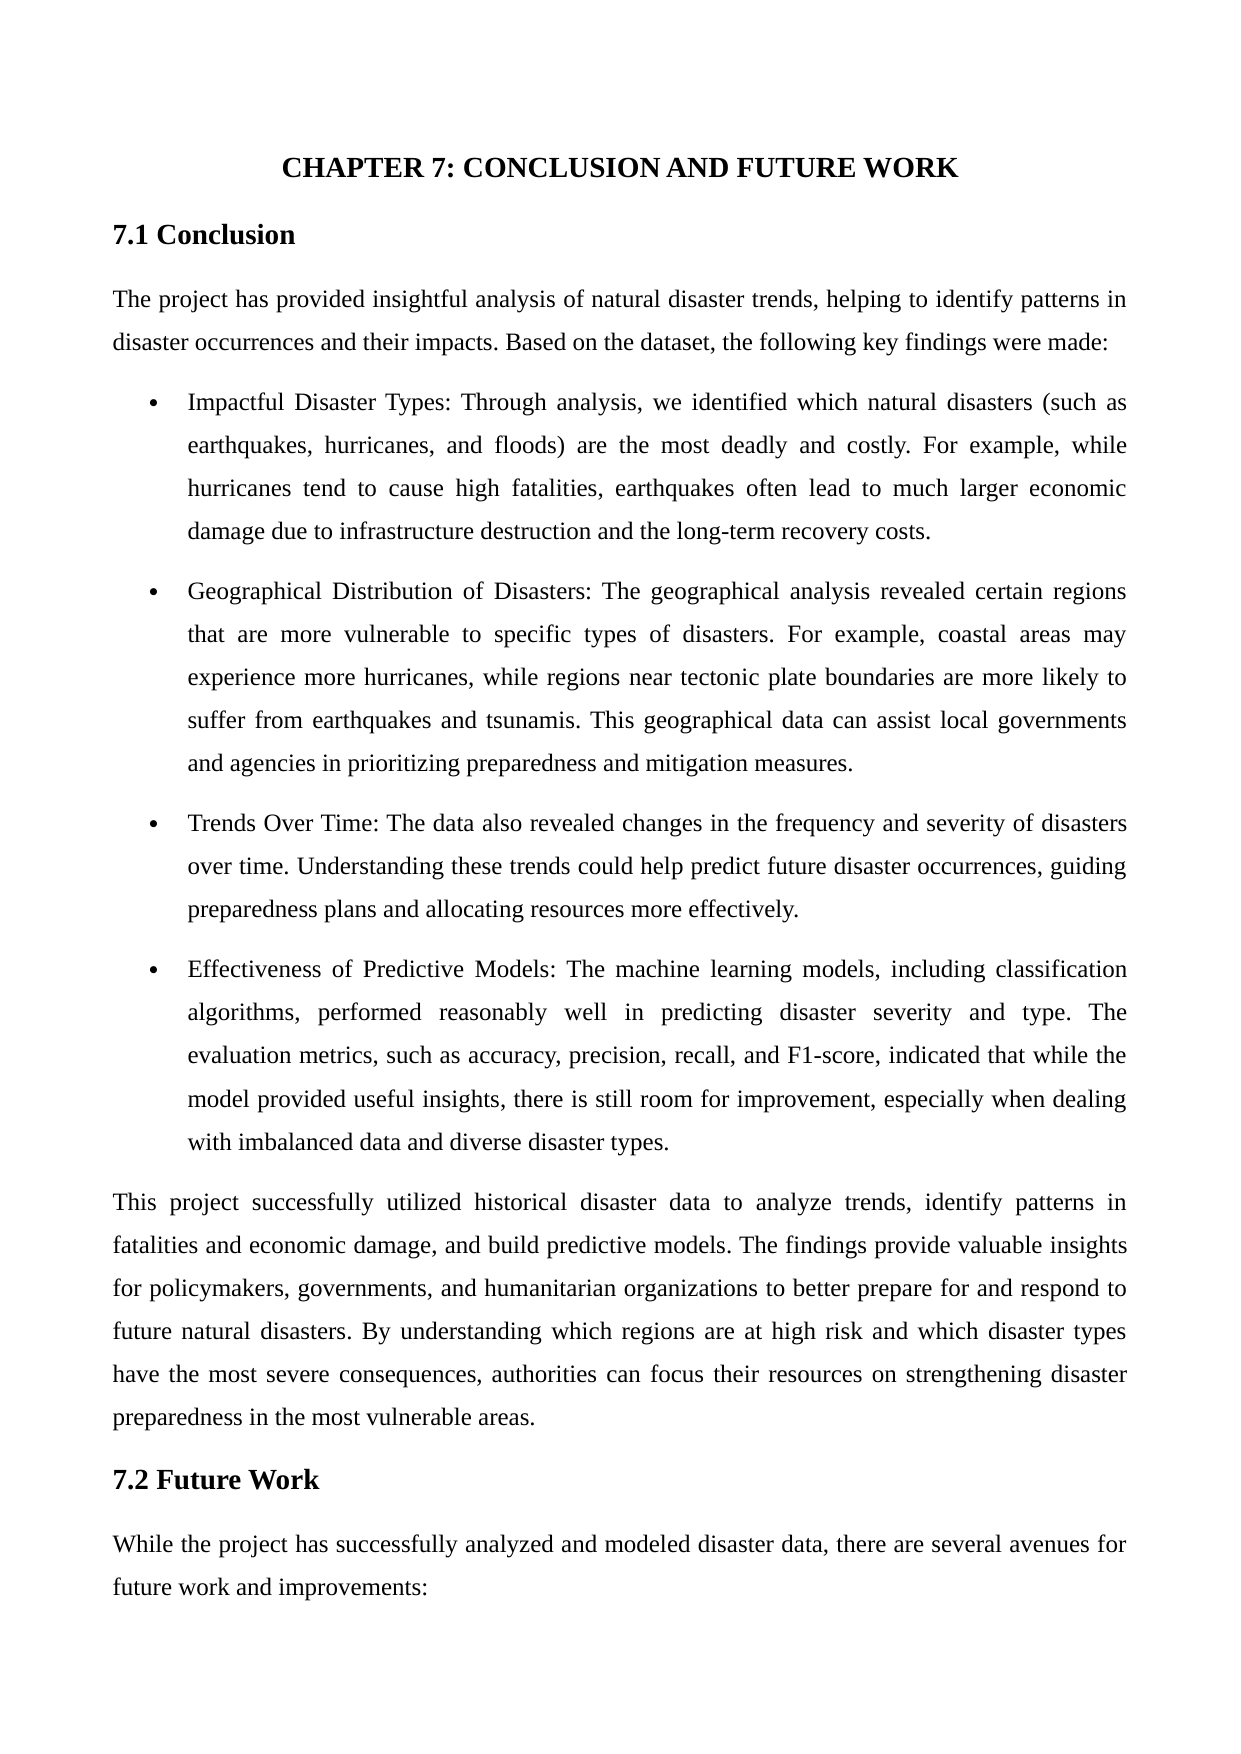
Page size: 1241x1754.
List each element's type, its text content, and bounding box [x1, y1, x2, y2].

list Geographical Distribution of Disasters: The geographical analysis revealed certain regions that are more vulnerable to specific types of disasters. For example, coastal areas may experience more hurricanes, while regions near tectonic plate boundaries are more likely to suffer from earthquakes and tsunamis. This geographical data can assist local governments and agencies in prioritizing preparedness and mitigation measures. [150, 576, 1128, 777]
text 7.1 Conclusion [112, 217, 1128, 251]
text This project successfully utilized historical disaster data to analyze trends, identify patterns in fatalities and economic damage, and build predictive models. The findings provide valuable insights for policymakers, governments, and humanitarian organizations to better prepare for and respond to future natural disasters. By understanding which regions are at high risk and which disaster types have the most severe consequences, authorities can focus their resources on strengthening disaster preparedness in the most vulnerable areas. [112, 1187, 1128, 1431]
list Effectiveness of Predictive Models: The machine learning models, including classification algorithms, performed reasonably well in predicting disaster severity and type. The evaluation metrics, such as accuracy, precision, recall, and F1-score, indicated that while the model provided useful insights, there is still room for improvement, especially when dealing with imbalanced data and diverse disaster types. [150, 954, 1128, 1156]
list Impactful Disaster Types: Through analysis, we identified which natural disasters (such as earthquakes, hurricanes, and floods) are the most deadly and costly. For example, while hurricanes tend to cause high fatalities, earthquakes often lead to much larger economic damage due to infrastructure destruction and the long-term recovery costs. [150, 387, 1128, 545]
text The project has provided insightful analysis of natural disaster trends, helping to identify patterns in disaster occurrences and their impacts. Based on the dataset, the following key findings were made: [112, 284, 1128, 356]
text While the project has successfully analyzed and modeled disaster data, there are several avenues for future work and improvements: [112, 1529, 1128, 1601]
text 7.2 Future Work [112, 1462, 1128, 1496]
text CHAPTER 7: CONCLUSION AND FUTURE WORK [112, 150, 1128, 183]
list Trends Over Time: The data also revealed changes in the frequency and severity of disasters over time. Understanding these trends could help predict future disaster occurrences, guiding preparedness plans and allocating resources more effectively. [150, 808, 1128, 923]
